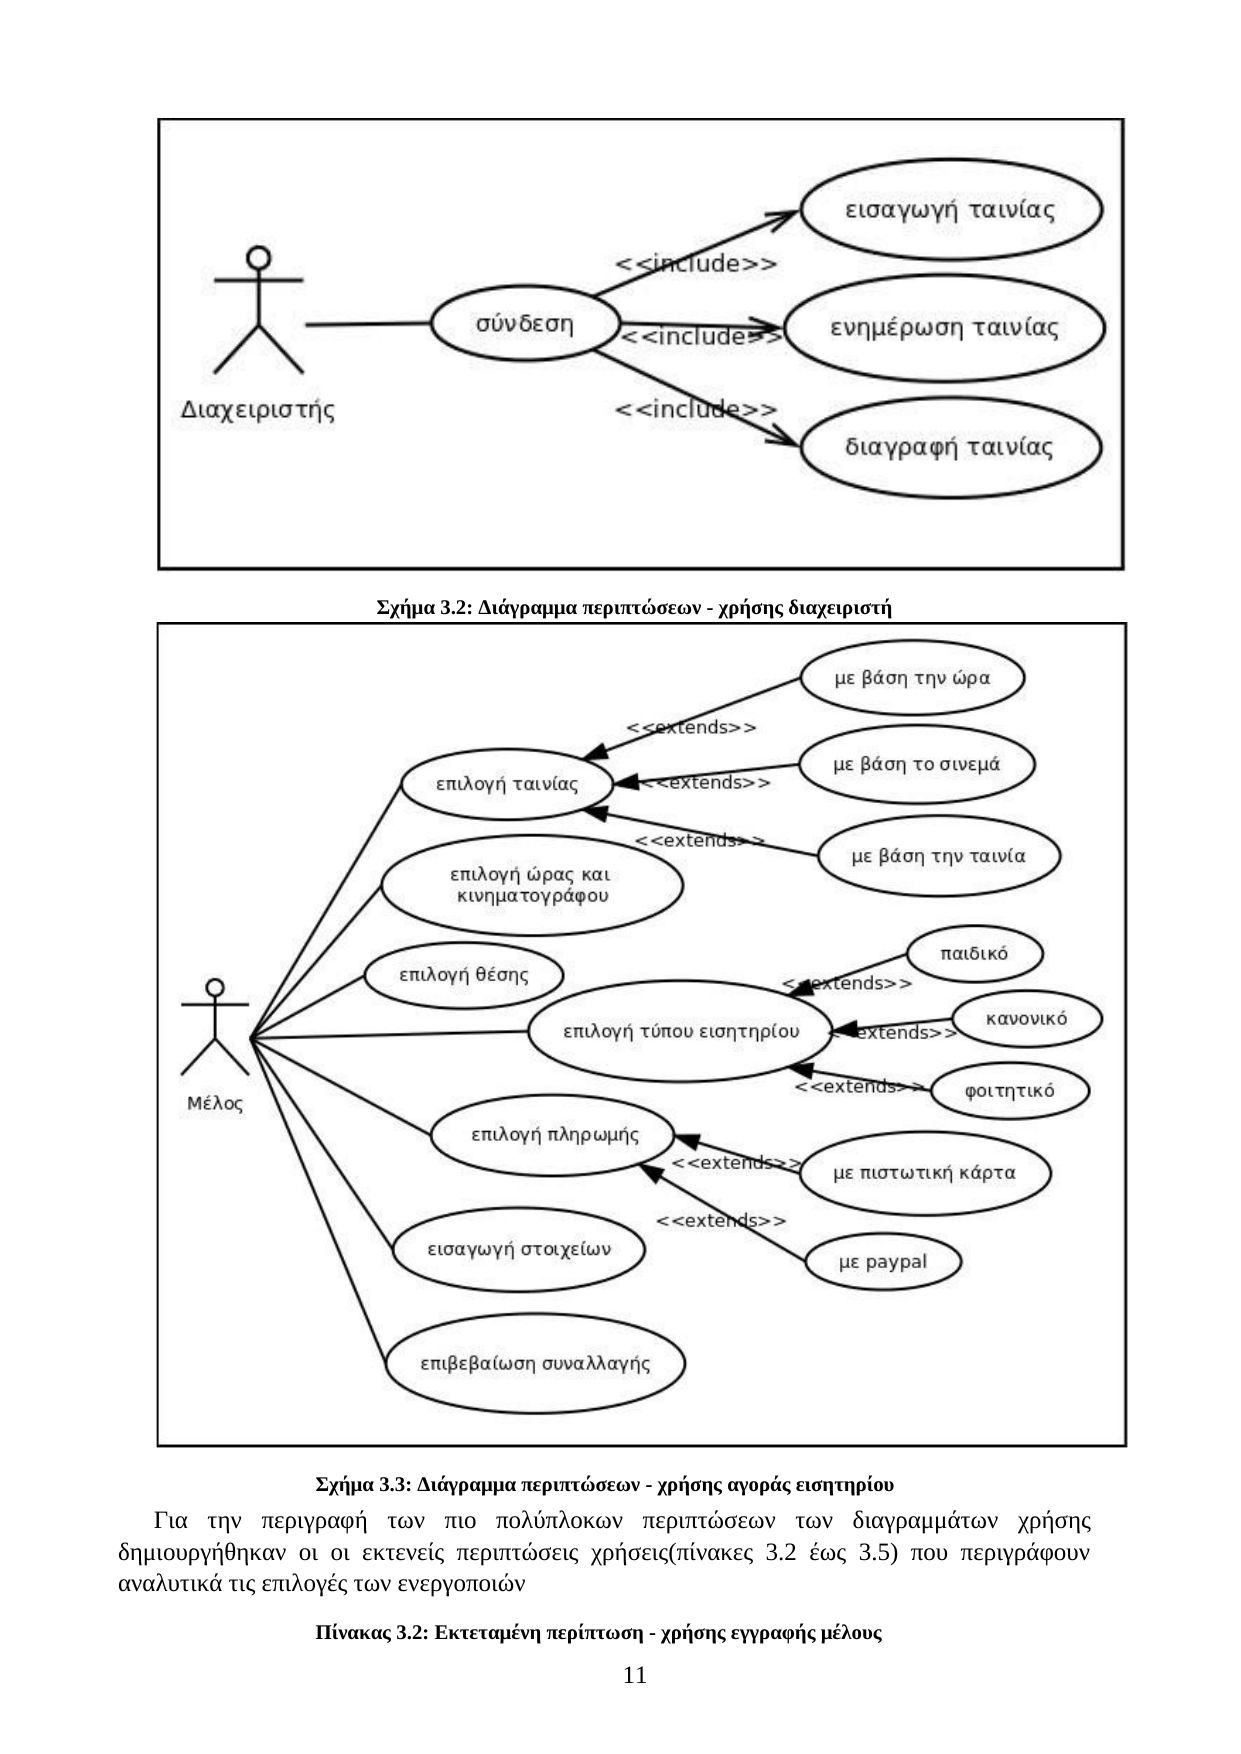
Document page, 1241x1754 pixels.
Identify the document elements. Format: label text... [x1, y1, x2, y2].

picture [157, 118, 1129, 573]
picture [156, 622, 1129, 1449]
text Πίνακας 3.2: Εκτεταμένη περίπτωση - χρήσης εγγραφής μέλους [315, 1620, 1148, 1644]
text Σχήμα 3.2: Διάγραμμα περιπτώσεων - χρήσης διαχειριστή [376, 595, 1148, 619]
text Για την περιγραφή των πιο πολύπλοκων περιπτώσεων των διαγραμμάτων χρήσης δημιουργήθηκαν οι οι εκτενείς περιπτώσεις χρήσεις(πίνακες 3.2 έως 3.5) που περιγράφουν αναλυτικά τις επιλογές των ενεργοποιών [118, 1505, 1092, 1597]
text Σχήμα 3.3: Διάγραμμα περιπτώσεων - χρήσης αγοράς εισητηρίου [315, 1471, 1148, 1496]
